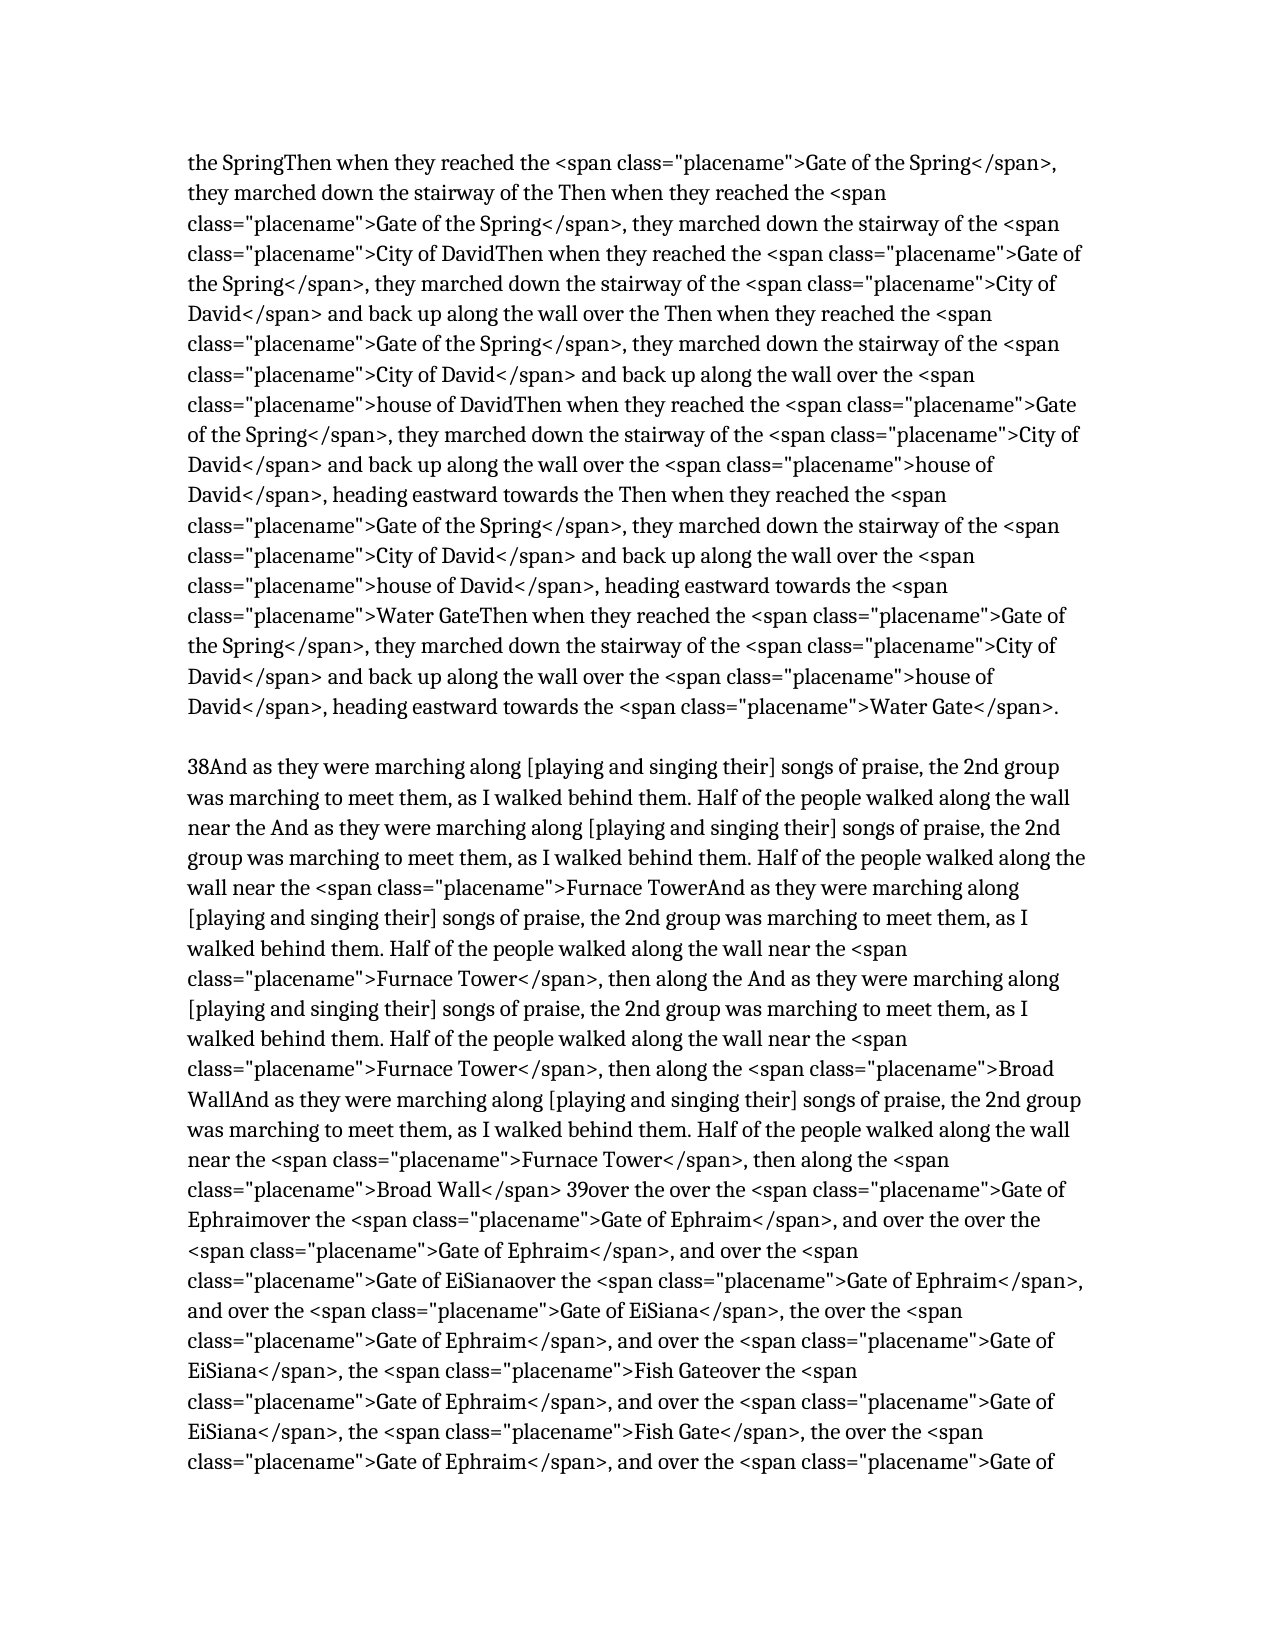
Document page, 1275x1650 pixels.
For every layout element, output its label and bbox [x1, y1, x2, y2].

text [187, 150, 1087, 1475]
